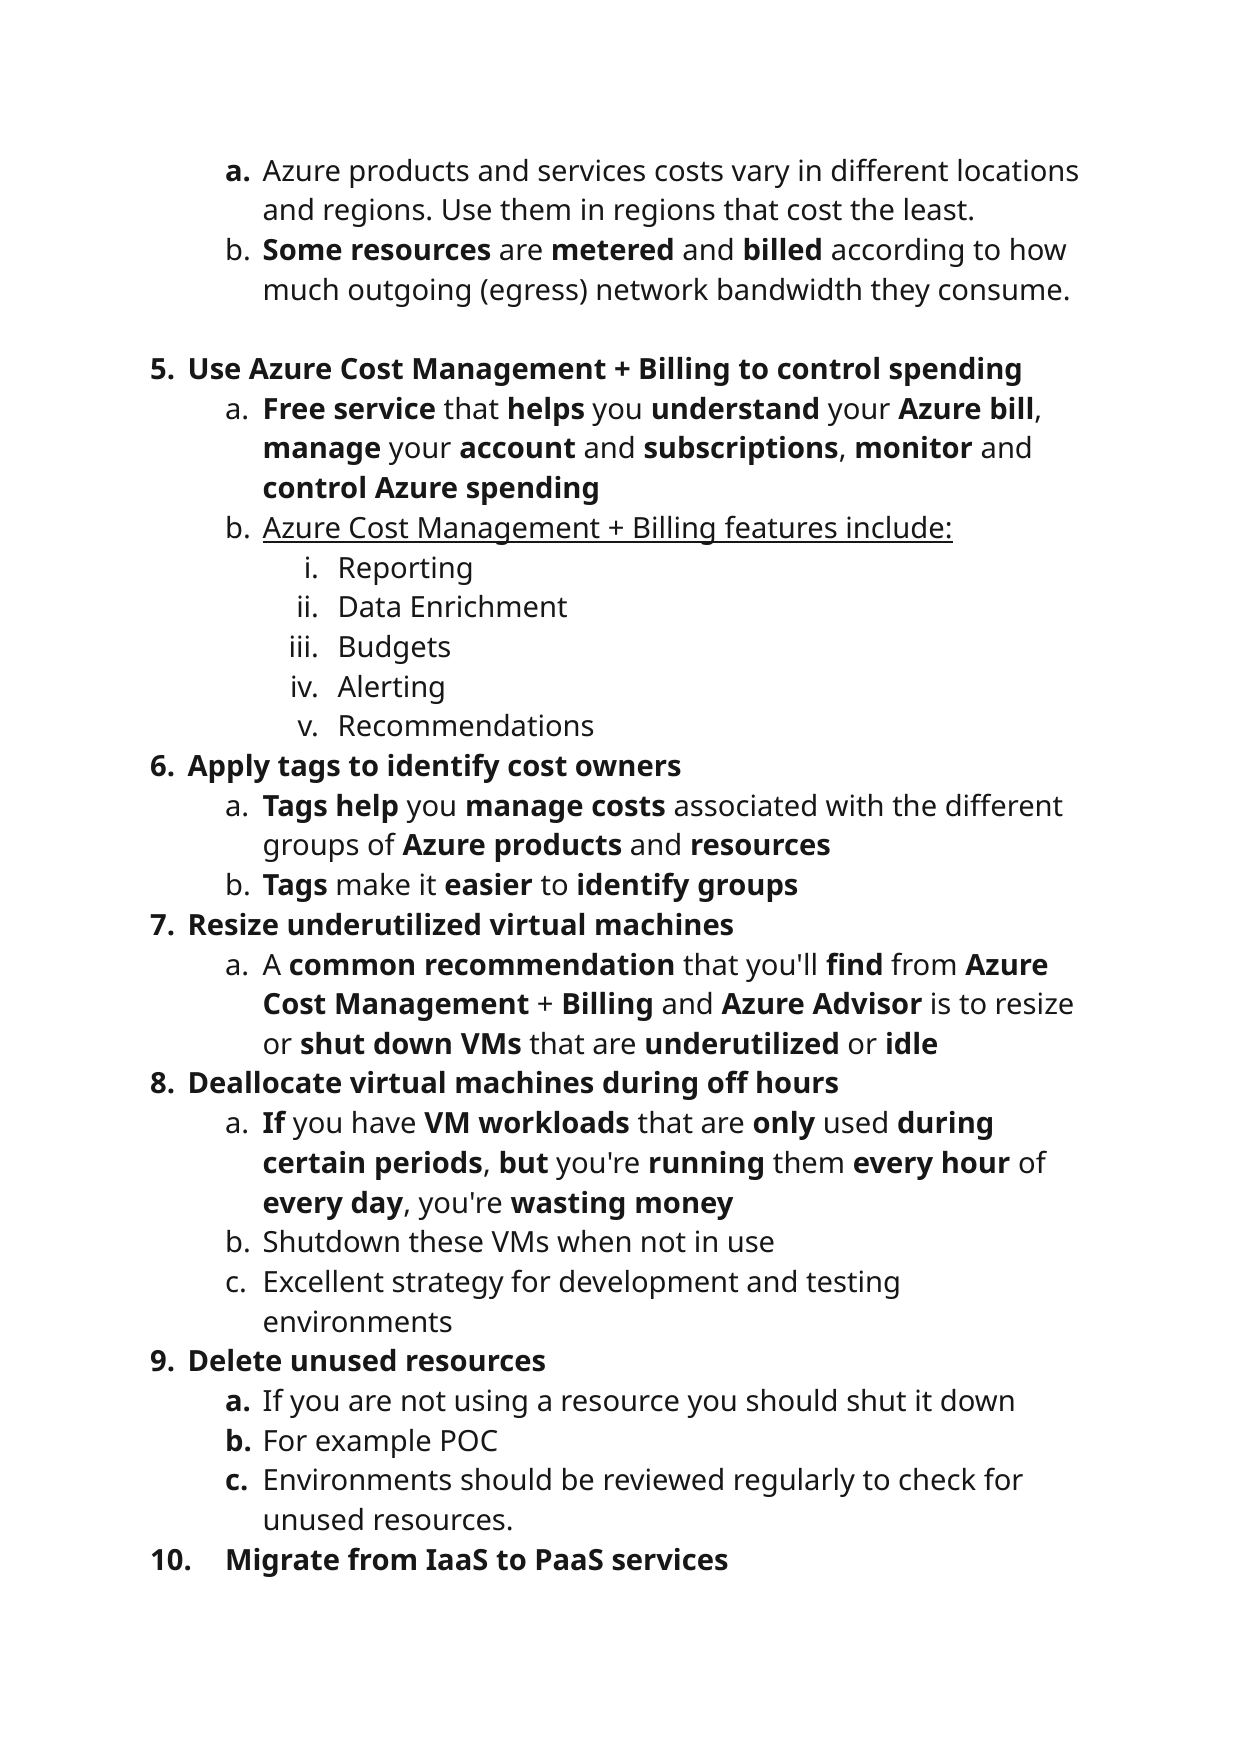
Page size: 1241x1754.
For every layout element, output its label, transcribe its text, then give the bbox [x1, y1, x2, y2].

subtitle Environments should be reviewed regularly to check for unused resources. [225, 1460, 1090, 1539]
subtitle Excellent strategy for development and testing environments [225, 1261, 1090, 1341]
subtitle For example POC [225, 1420, 1090, 1460]
subtitle Azure products and services costs vary in different locations and regions. Use them in regions that cost the least. [225, 150, 1090, 229]
subtitle Deallocate virtual machines during off hours [150, 1063, 1090, 1102]
subtitle Migrate from IaaS to PaaS services [150, 1539, 1090, 1579]
subtitle Budgets [319, 626, 1090, 666]
subtitle Free service that helps you understand your Azure bill, manage your account and subscriptions, monitor and control Azure spending [225, 388, 1090, 507]
subtitle Apply tags to identify cost owners [150, 745, 1090, 785]
subtitle If you have VM workloads that are only used during certain periods, but you're running them every hour of every day, you're wasting money [225, 1102, 1090, 1222]
subtitle Tags make it easier to identify groups [225, 864, 1090, 904]
subtitle A common recommendation that you'll find from Azure Cost Management + Billing and Azure Advisor is to resize or shut down VMs that are underutilized or idle [225, 944, 1090, 1063]
subtitle Alerting [319, 666, 1090, 706]
subtitle Delete unused resources [150, 1341, 1090, 1380]
subtitle Use Azure Cost Management + Billing to control spending [150, 348, 1090, 388]
subtitle Data Enrichment [319, 587, 1090, 626]
subtitle Shutdown these VMs when not in use [225, 1222, 1090, 1261]
subtitle Recommendations [319, 706, 1090, 745]
subtitle Azure Cost Management + Billing features include: [225, 507, 1090, 547]
subtitle Tags help you manage costs associated with the different groups of Azure products and resources [225, 785, 1090, 864]
subtitle Resize underutilized virtual machines [150, 904, 1090, 944]
subtitle Reporting [319, 547, 1090, 587]
subtitle If you are not using a resource you should shut it down [225, 1380, 1090, 1420]
subtitle Some resources are metered and billed according to how much outgoing (egress) network bandwidth they consume. [225, 229, 1090, 309]
